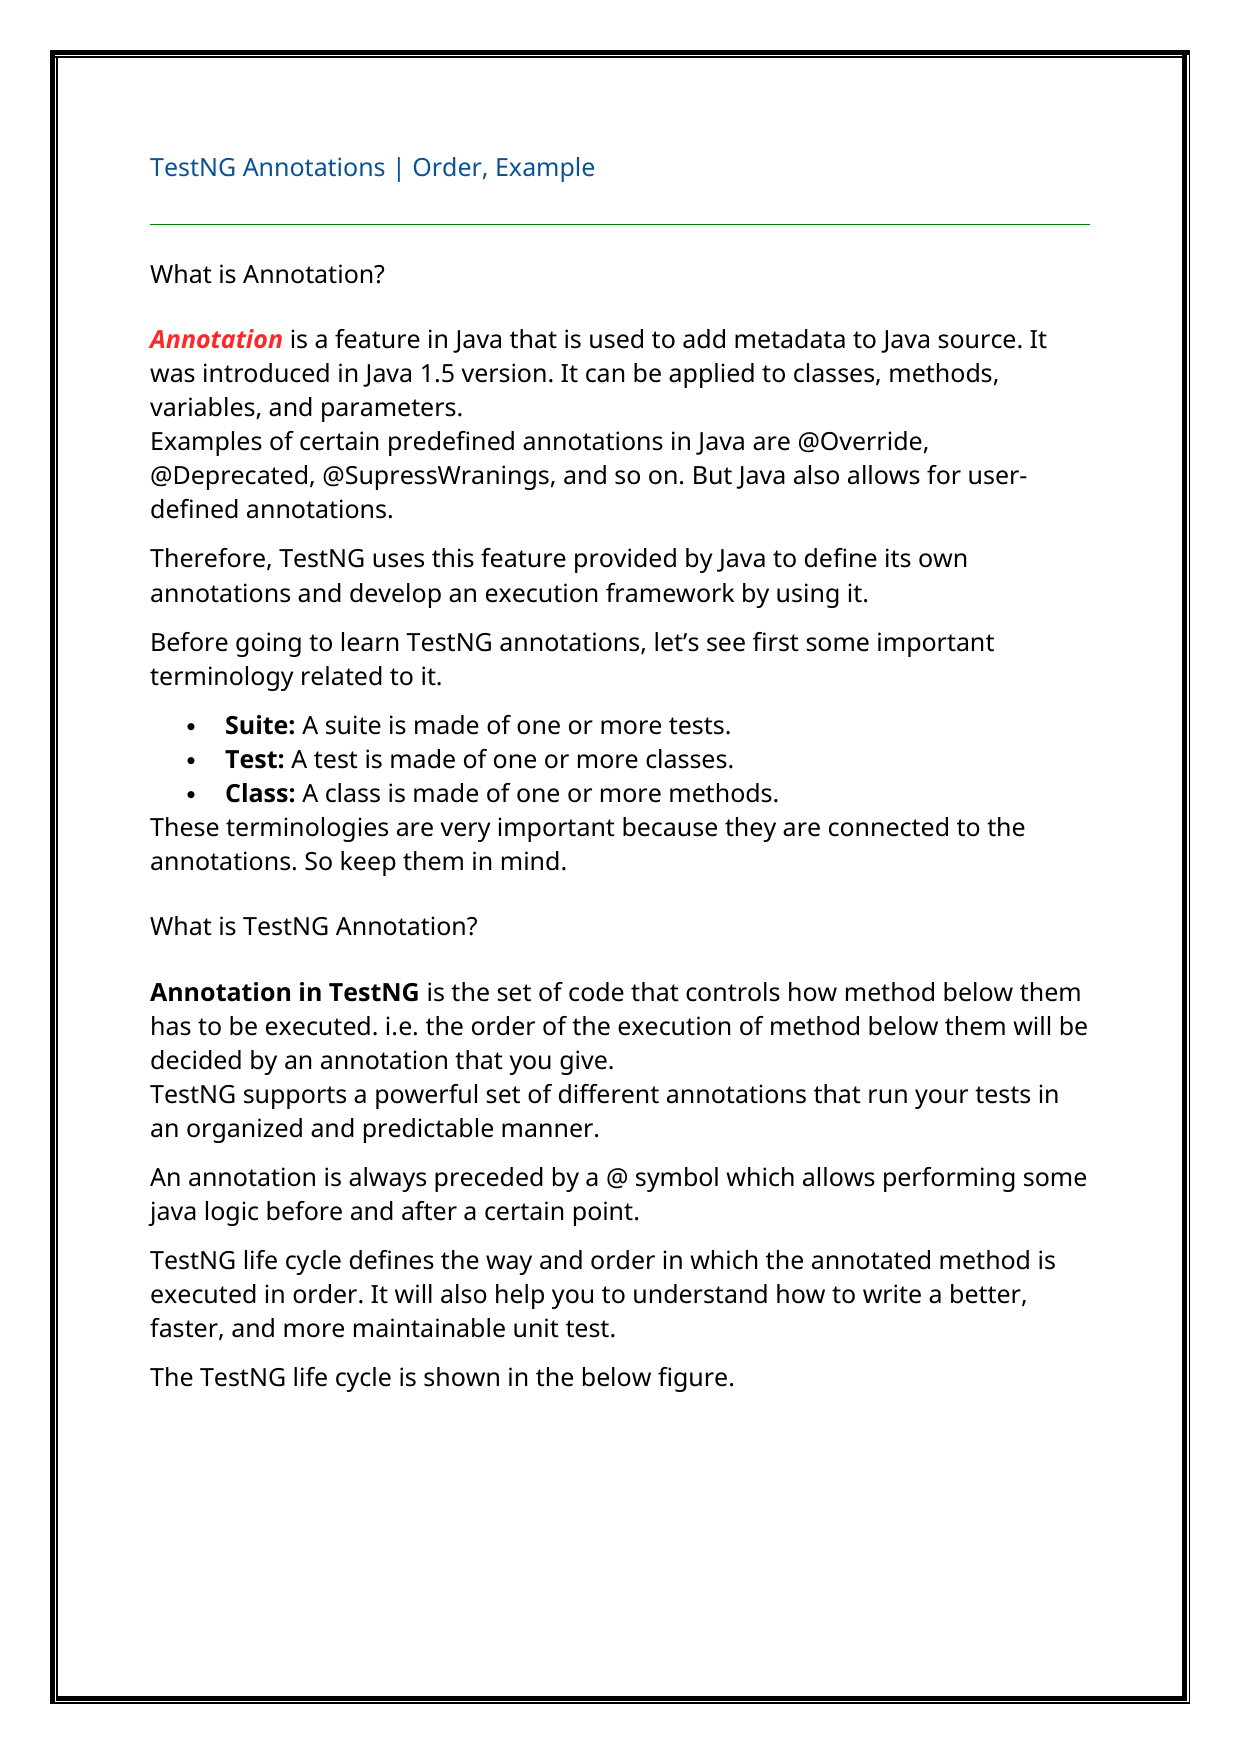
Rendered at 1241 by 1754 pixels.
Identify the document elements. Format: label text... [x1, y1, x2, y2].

subtitle What is TestNG Annotation? [150, 909, 1090, 943]
subtitle TestNG Annotations | Order, Example [150, 150, 1090, 224]
text These terminologies are very important because they are connected to the annotations. So keep them in mind. [150, 809, 1090, 878]
list Class: A class is made of one or more methods. [187, 776, 1090, 809]
text An annotation is always preceded by a @ symbol which allows performing some java logic before and after a certain point. [150, 1159, 1090, 1228]
subtitle What is Annotation? [150, 256, 1090, 291]
text TestNG life cycle defines the way and order in which the annotated method is executed in order. It will also help you to understand how to write a better, faster, and more maintainable unit test. [150, 1243, 1090, 1345]
text Examples of certain predefined annotations in Java are @Override, @Deprecated, @SupressWranings, and so on. But Java also allows for user-defined annotations. [150, 424, 1090, 526]
text Annotation is a feature in Java that is used to add metadata to Java source. It was introduced in Java 1.5 version. It can be applied to classes, methods, variables, and parameters. [150, 322, 1090, 424]
list Suite: A suite is made of one or more tests. [187, 707, 1090, 741]
text Before going to learn TestNG annotations, let’s see first some important terminology related to it. [150, 624, 1090, 692]
text Therefore, TestNG uses this feature provided by Java to define its own annotations and develop an execution framework by using it. [150, 541, 1090, 609]
list Test: A test is made of one or more classes. [187, 741, 1090, 776]
text The TestNG life cycle is shown in the below figure. [150, 1360, 1090, 1394]
text Annotation in TestNG is the set of code that controls how method below them has to be executed. i.e. the order of the execution of method below them will be decided by an annotation that you give. [150, 974, 1090, 1076]
text TestNG supports a powerful set of different annotations that run your tests in an organized and predictable manner. [150, 1076, 1090, 1144]
